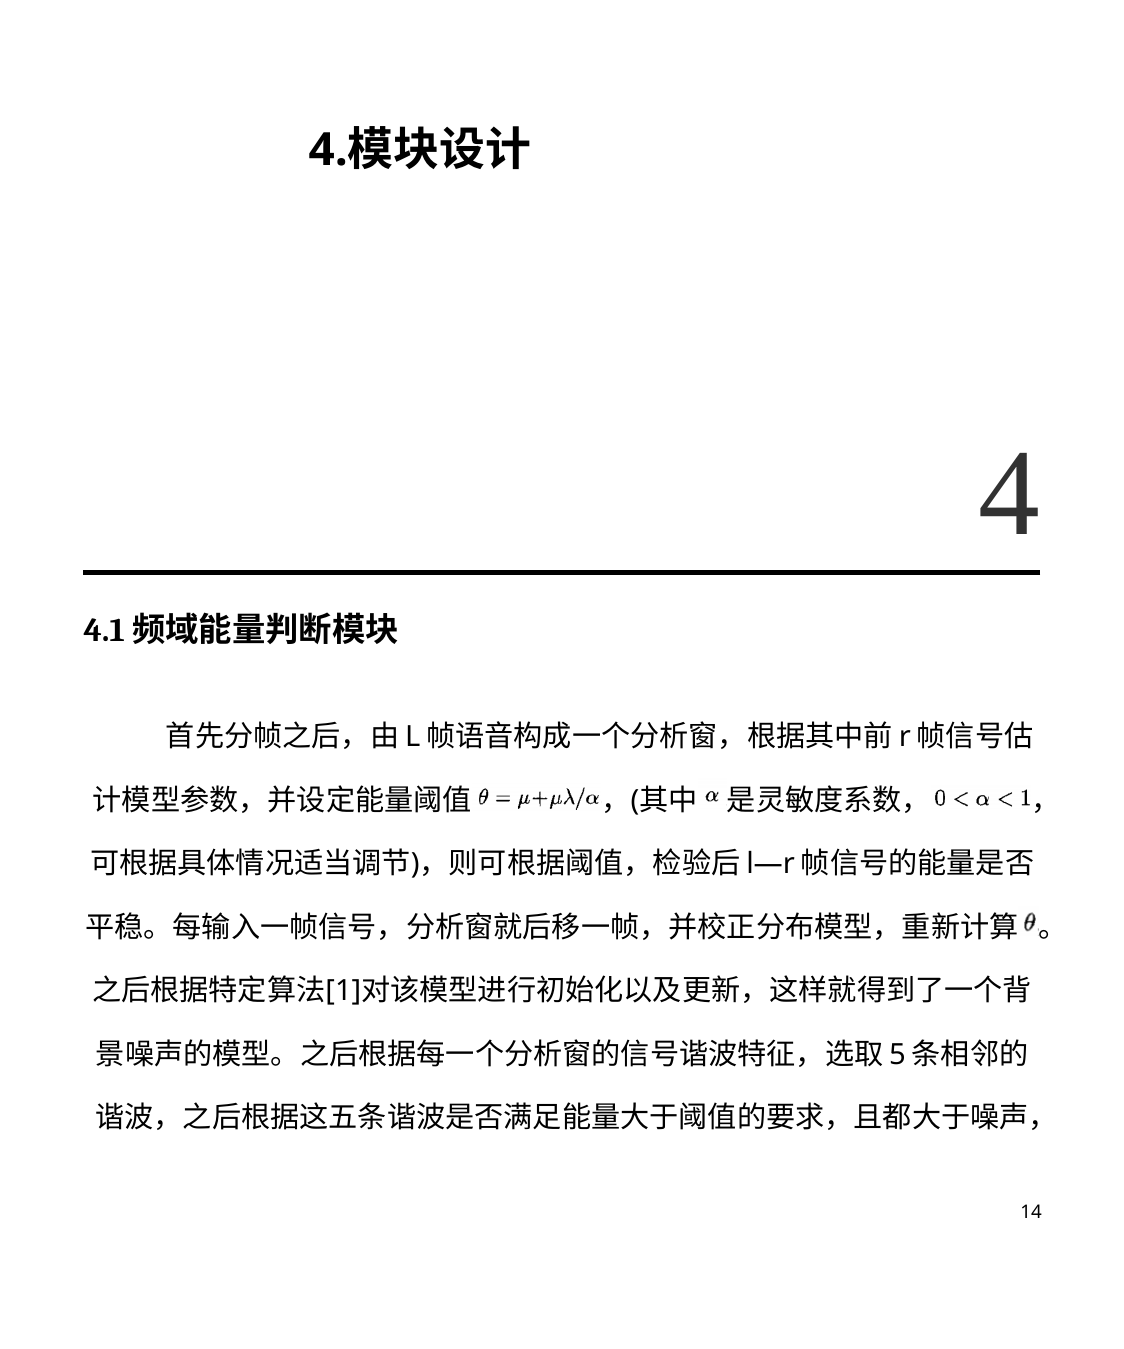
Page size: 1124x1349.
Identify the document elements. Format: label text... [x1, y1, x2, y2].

subtitle 4.模块设计 [233, 96, 1040, 194]
picture [697, 778, 727, 811]
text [83, 713, 1040, 1136]
picture [471, 780, 602, 811]
subtitle 4.1 频域能量判断模块 [83, 602, 1040, 651]
picture [1018, 906, 1039, 938]
picture [930, 785, 1032, 811]
text 4 [83, 308, 1040, 570]
